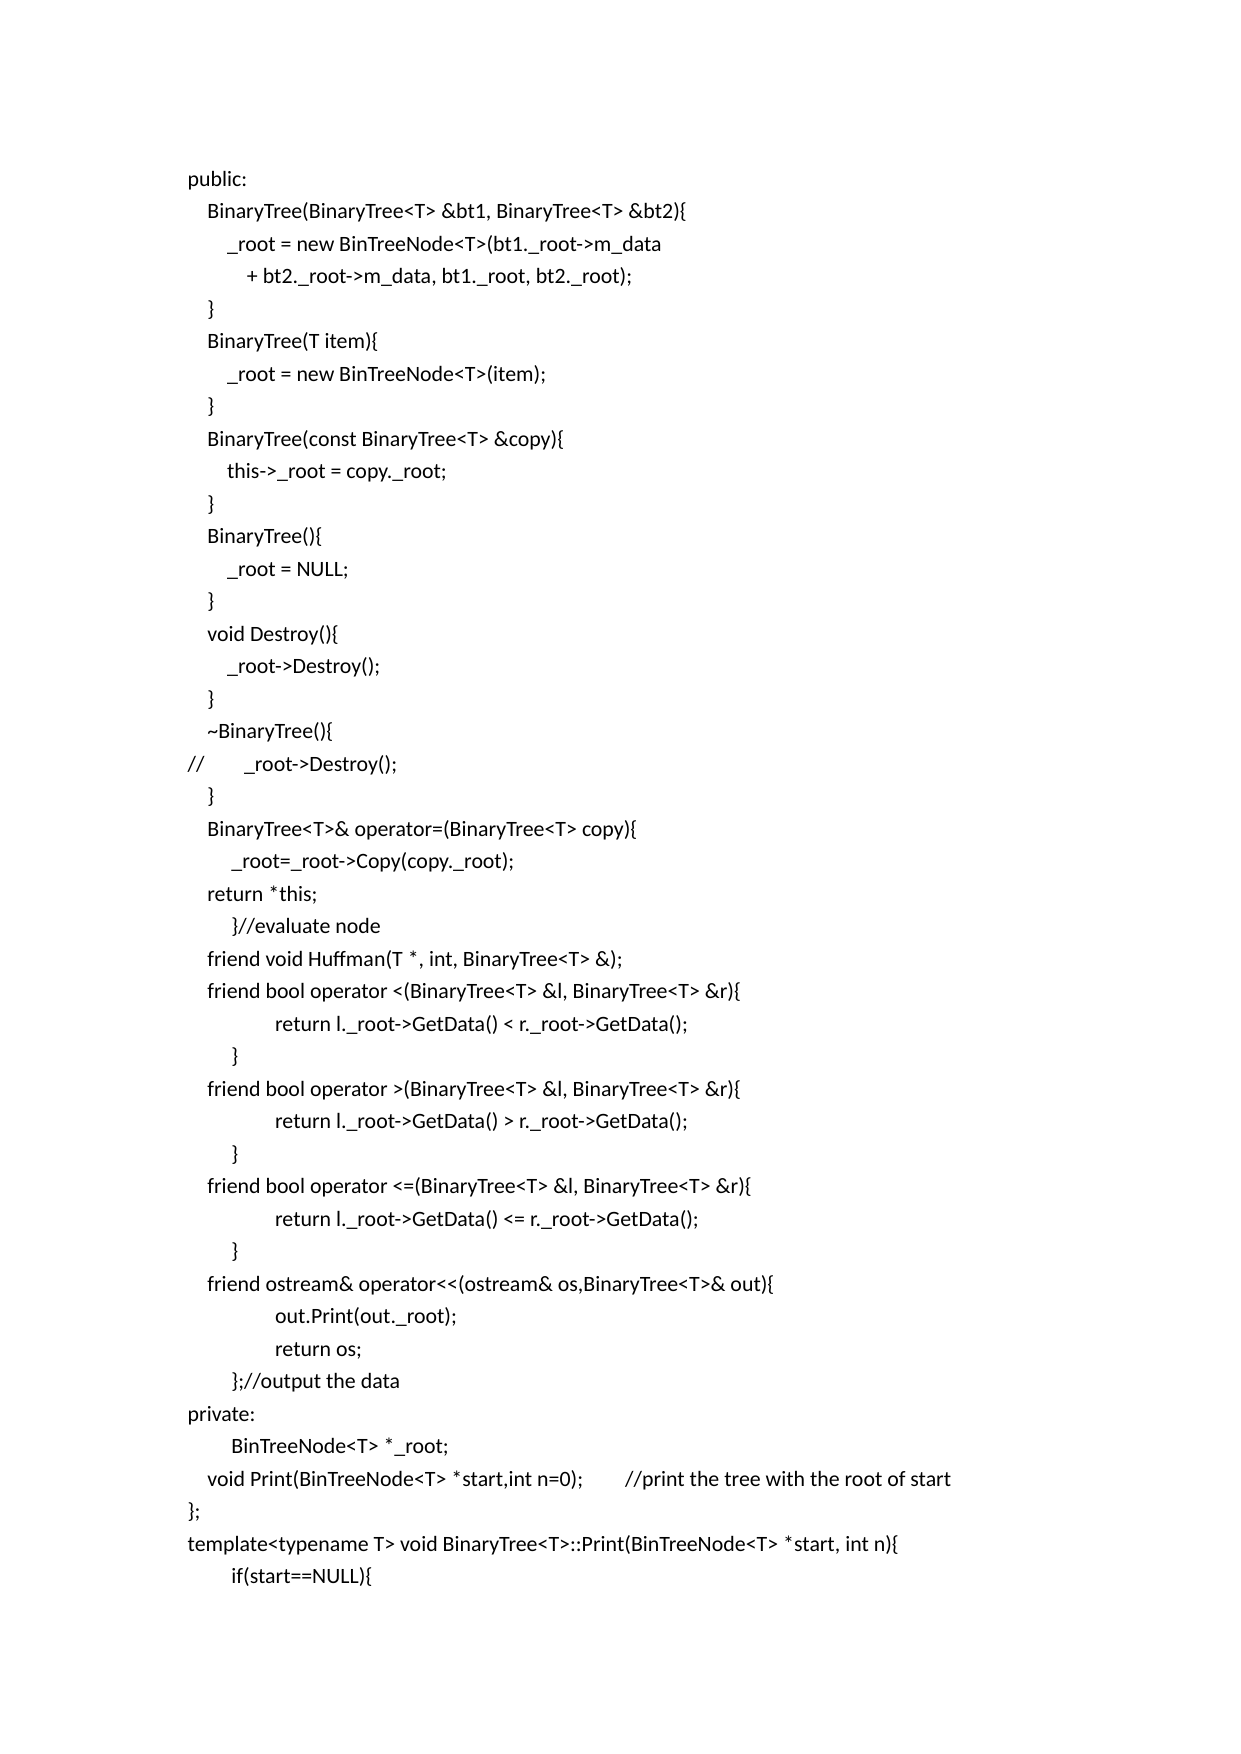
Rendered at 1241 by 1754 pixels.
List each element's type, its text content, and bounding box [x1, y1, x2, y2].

text template<typename T> void BinaryTree<T>::Print(BinTreeNode<T> *start, int n){ [187, 1527, 1053, 1559]
text } [187, 779, 1053, 812]
text + bt2._root->m_data, bt1._root, bt2._root); [187, 259, 1053, 292]
text BinTreeNode<T> *_root; [187, 1429, 1053, 1462]
text BinaryTree(BinaryTree<T> &bt1, BinaryTree<T> &bt2){ [187, 194, 1053, 227]
text friend ostream& operator<<(ostream& os,BinaryTree<T>& out){ [187, 1267, 1053, 1299]
text _root = NULL; [187, 552, 1053, 584]
text } [187, 682, 1053, 714]
text _root = new BinTreeNode<T>(bt1._root->m_data [187, 227, 1053, 259]
text if(start==NULL){ [187, 1559, 1053, 1592]
text BinaryTree(T item){ [187, 324, 1053, 357]
text friend bool operator <(BinaryTree<T> &l, BinaryTree<T> &r){ [187, 974, 1053, 1007]
text return l._root->GetData() < r._root->GetData(); [187, 1007, 1053, 1039]
text friend bool operator <=(BinaryTree<T> &l, BinaryTree<T> &r){ [187, 1169, 1053, 1202]
text } [187, 1039, 1053, 1072]
text // _root->Destroy(); [187, 747, 1053, 779]
text ~BinaryTree(){ [187, 714, 1053, 747]
text } [187, 584, 1053, 617]
text } [187, 487, 1053, 519]
text private: [187, 1397, 1053, 1429]
text friend bool operator >(BinaryTree<T> &l, BinaryTree<T> &r){ [187, 1072, 1053, 1104]
text _root=_root->Copy(copy._root); [187, 844, 1053, 877]
text _root = new BinTreeNode<T>(item); [187, 357, 1053, 389]
text this->_root = copy._root; [187, 454, 1053, 487]
text return os; [187, 1332, 1053, 1364]
text }; [187, 1494, 1053, 1527]
text };//output the data [187, 1364, 1053, 1397]
text out.Print(out._root); [187, 1299, 1053, 1332]
text } [187, 292, 1053, 324]
text return *this; [187, 877, 1053, 909]
text } [187, 1234, 1053, 1267]
text return l._root->GetData() > r._root->GetData(); [187, 1104, 1053, 1137]
text void Destroy(){ [187, 617, 1053, 649]
text } [187, 389, 1053, 422]
text friend void Huffman(T *, int, BinaryTree<T> &); [187, 942, 1053, 974]
text BinaryTree(){ [187, 519, 1053, 552]
text public: [187, 162, 1053, 194]
text return l._root->GetData() <= r._root->GetData(); [187, 1202, 1053, 1234]
text BinaryTree<T>& operator=(BinaryTree<T> copy){ [187, 812, 1053, 844]
text void Print(BinTreeNode<T> *start,int n=0); //print the tree with the root of start [187, 1462, 1053, 1494]
text _root->Destroy(); [187, 649, 1053, 682]
text }//evaluate node [187, 909, 1053, 942]
text } [187, 1137, 1053, 1169]
text BinaryTree(const BinaryTree<T> &copy){ [187, 422, 1053, 454]
